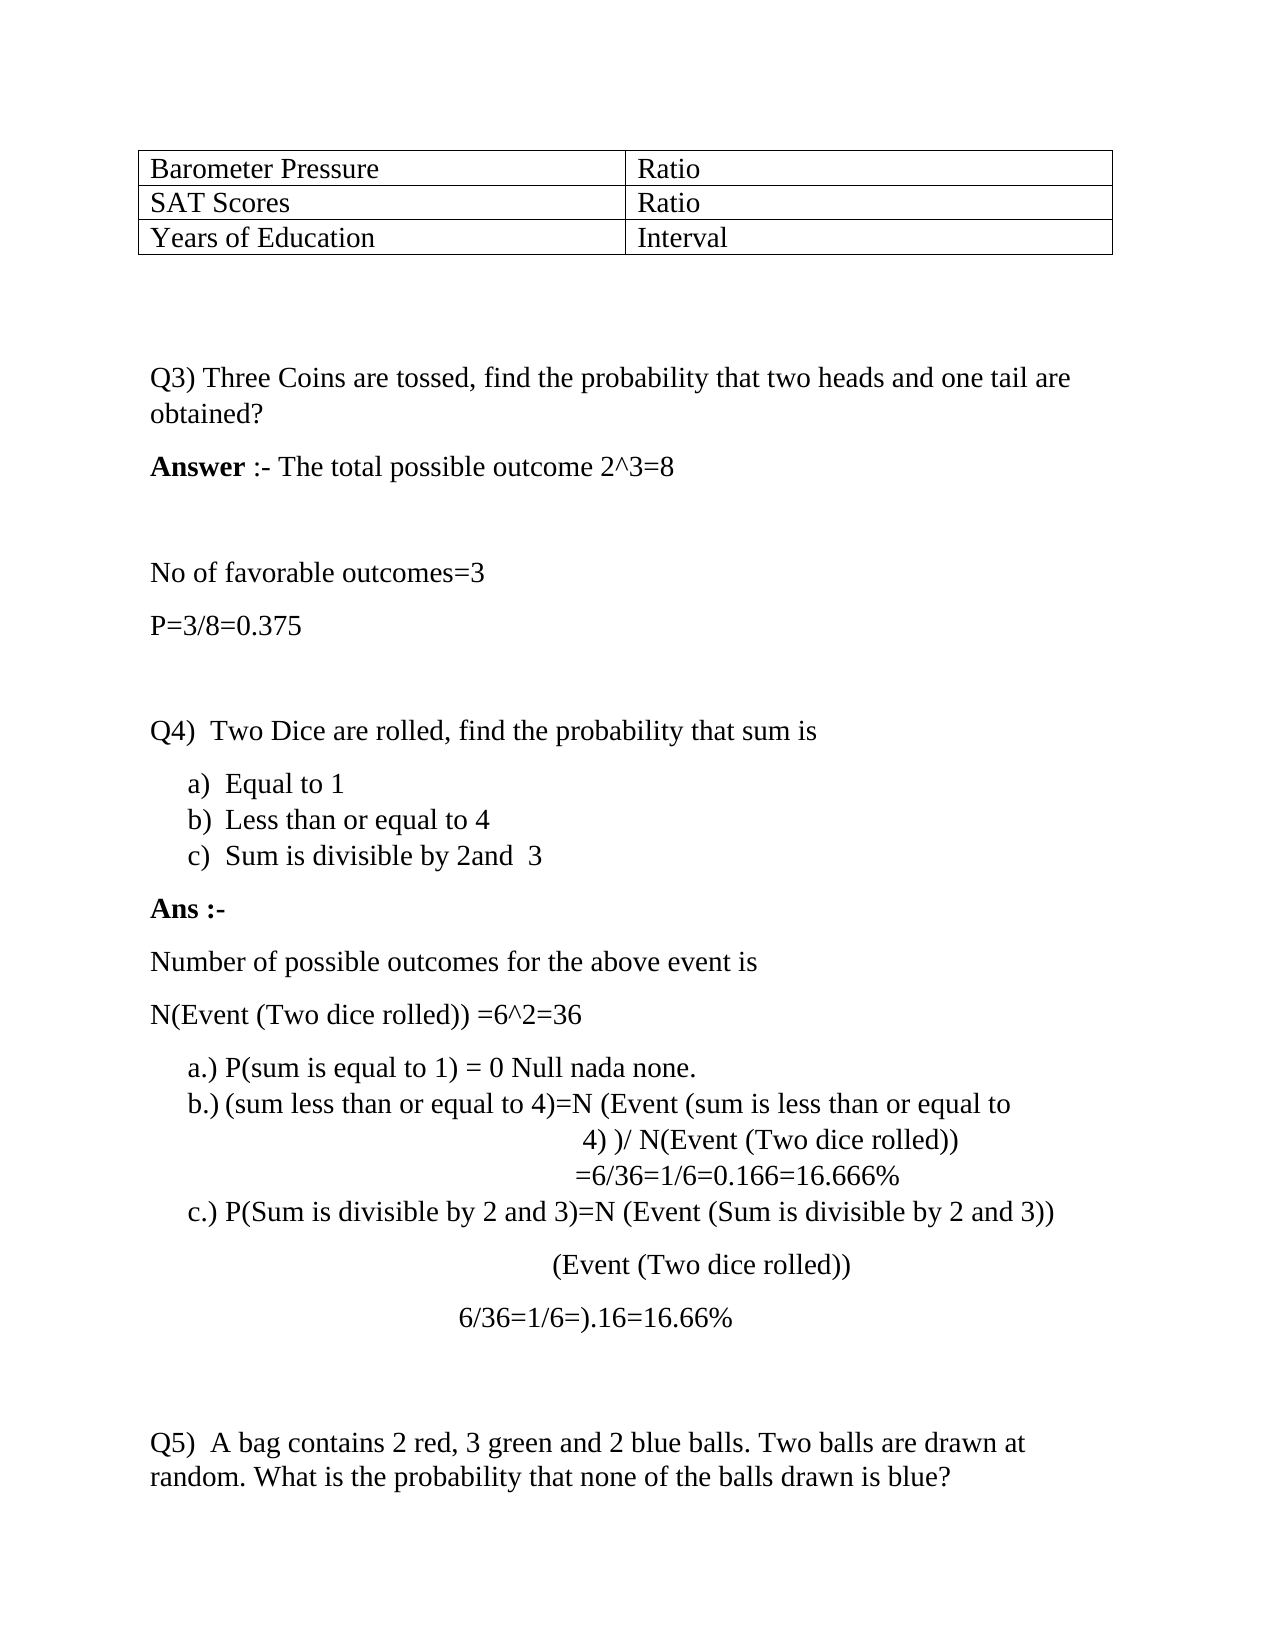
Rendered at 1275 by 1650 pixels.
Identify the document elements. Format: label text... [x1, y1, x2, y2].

table_cell Ratio [626, 186, 1112, 219]
text Answer :- The total possible outcome 2^3=8 [150, 449, 1125, 483]
text (Event (Two dice rolled)) [187, 1247, 1125, 1281]
list P(Sum is divisible by 2 and 3)=N (Event (Sum is divisible by 2 and 3)) [187, 1194, 1125, 1228]
text Q5) A bag contains 2 red, 3 green and 2 blue balls. Two balls are drawn at random. What is the probability that none of the balls drawn is blue? [150, 1425, 1125, 1492]
text Ans :- [150, 891, 1125, 925]
text Q4) Two Dice are rolled, find the probability that sum is [150, 713, 1125, 747]
table_cell SAT Scores [139, 186, 625, 219]
text N(Event (Two dice rolled)) =6^2=36 [150, 997, 1125, 1031]
list Sum is divisible by 2and 3 [187, 838, 1125, 872]
table_cell Years of Education [139, 220, 625, 254]
table_cell Interval [626, 220, 1112, 254]
list 6/36=1/6=).16=16.66% [225, 1300, 1125, 1333]
text Q3) Three Coins are tossed, find the probability that two heads and one tail are obtained? [150, 360, 1125, 430]
list P(sum is equal to 1) = 0 Null nada none. [187, 1050, 1125, 1083]
list Equal to 1 [187, 766, 1125, 800]
table_cell Ratio [626, 151, 1112, 184]
text P=3/8=0.375 [150, 608, 1125, 641]
text Number of possible outcomes for the above event is [150, 944, 1125, 978]
text No of favorable outcomes=3 [150, 555, 1125, 588]
table_cell Barometer Pressure [139, 151, 625, 184]
list 4) )/ N(Event (Two dice rolled)) [225, 1122, 1125, 1156]
list (sum less than or equal to 4)=N (Event (sum is less than or equal to [187, 1086, 1125, 1119]
list Less than or equal to 4 [187, 802, 1125, 836]
list =6/36=1/6=0.166=16.666% [225, 1158, 1125, 1192]
